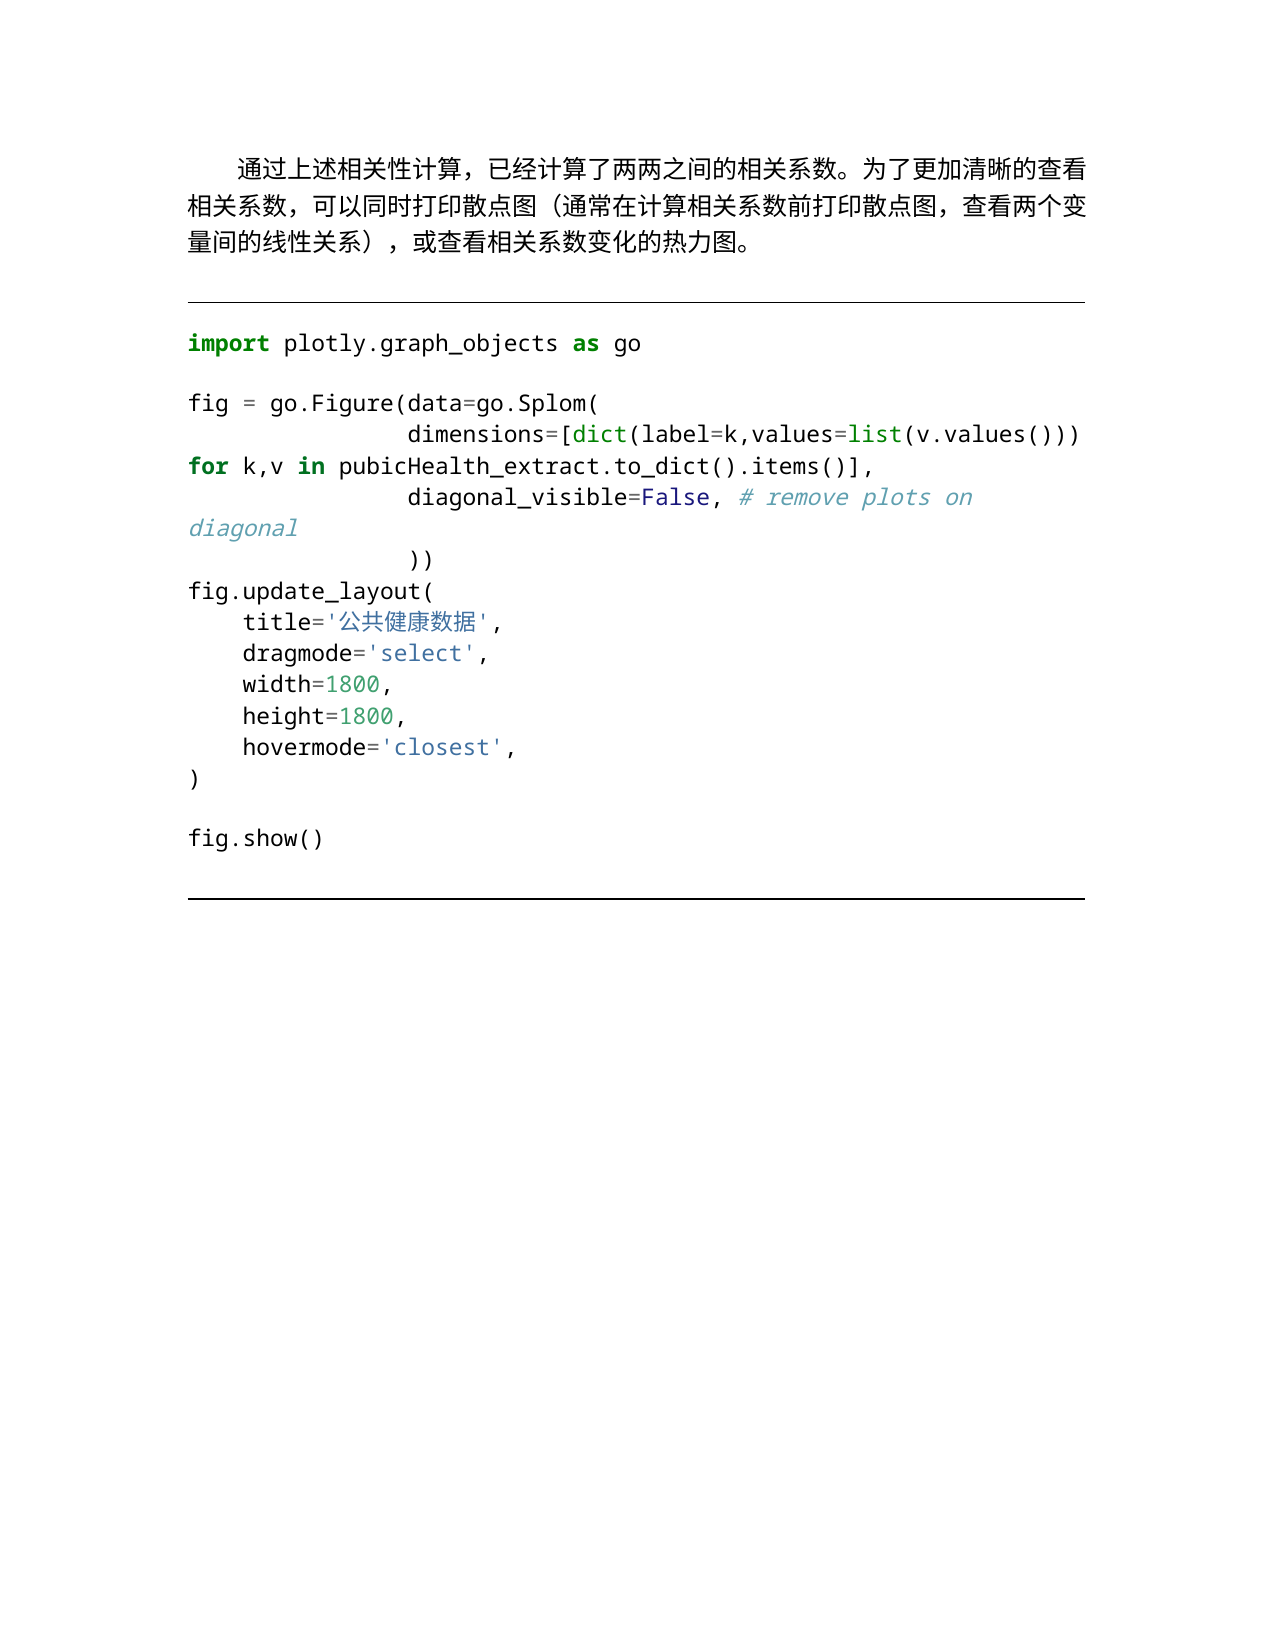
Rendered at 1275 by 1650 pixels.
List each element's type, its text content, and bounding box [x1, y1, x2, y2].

text import plotly.graph_objects as go fig = go.Figure(data=go.Splom( dimensions=[dict(label=k,values=list(v.values())) for k,v in pubicHealth_extract.to_dict().items()], diagonal_visible=False, # remove plots on diagonal )) fig.update_layout( title='公共健康数据', dragmode='select', width=1800, height=1800, hovermode='closest', ) fig.show() [187, 327, 1087, 853]
text 通过上述相关性计算，已经计算了两两之间的相关系数。为了更加清晰的查看相关系数，可以同时打印散点图（通常在计算相关系数前打印散点图，查看两个变量间的线性关系），或查看相关系数变化的热力图。 [187, 150, 1087, 259]
